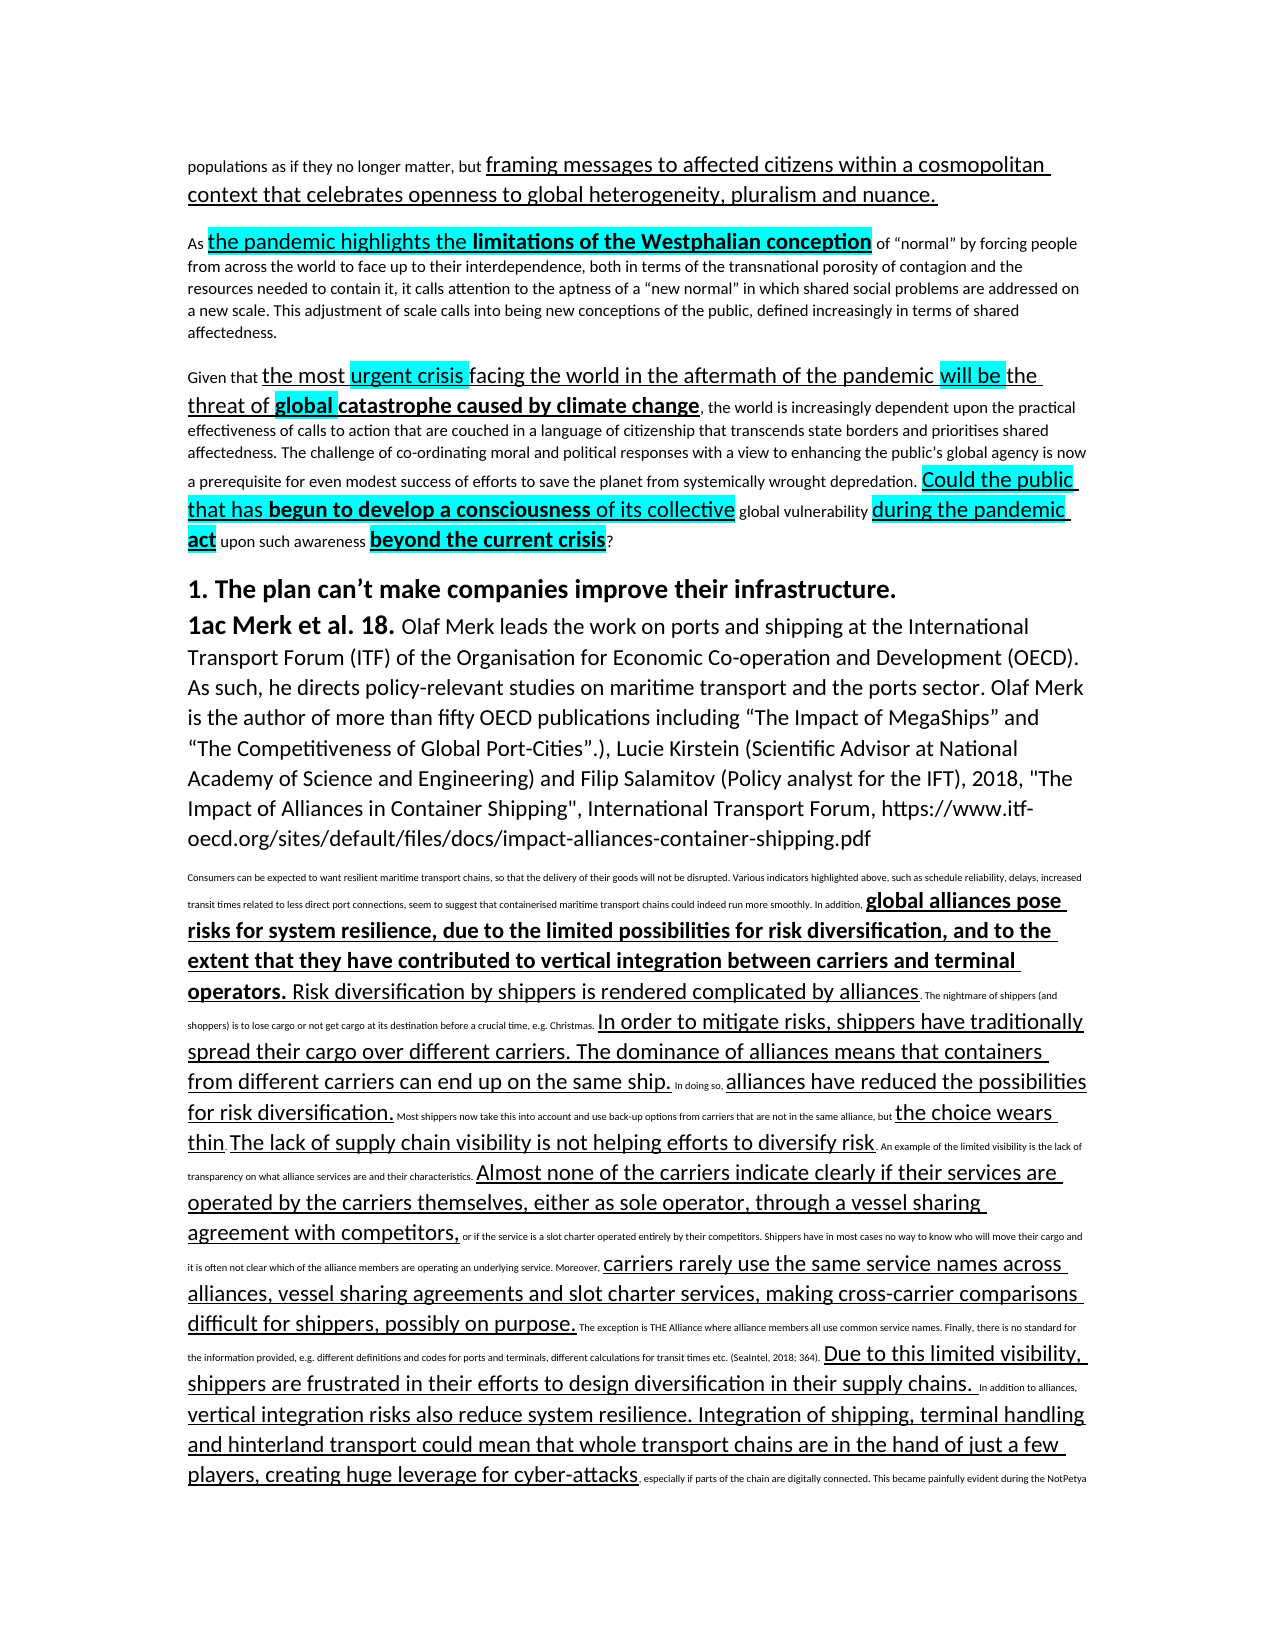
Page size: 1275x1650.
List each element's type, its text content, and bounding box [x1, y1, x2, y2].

text 1ac Merk et al. 18. Olaf Merk leads the work on ports and shipping at the International Transport Forum (ITF) of the Organisation for Economic Co-operation and Development (OECD). As such, he directs policy-relevant studies on maritime transport and the ports sector. Olaf Merk is the author of more than fifty OECD publications including “The Impact of MegaShips” and “The Competitiveness of Global Port-Cities”.), Lucie Kirstein (Scientific Advisor at National Academy of Science and Engineering) and Filip Salamitov (Policy analyst for the IFT), 2018, "The Impact of Alliances in Container Shipping", International Transport Forum, https://www.itf-oecd.org/sites/default/files/docs/impact-alliances-container-shipping.pdf [187, 608, 1087, 852]
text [187, 150, 1087, 208]
text As the pandemic highlights the limitations of the Westphalian conception of “normal” by forcing people from across the world to face up to their interdependence, both in terms of the transnational porosity of contagion and the resources needed to contain it, it calls attention to the aptness of a “new normal” in which shared social problems are addressed on a new scale. This adjustment of scale calls into being new conceptions of the public, defined increasingly in terms of shared affectedness. [187, 227, 1087, 343]
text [187, 871, 1087, 1488]
subtitle 1. The plan can’t make companies improve their infrastructure. [187, 572, 1087, 605]
text Given that the most urgent crisis facing the world in the aftermath of the pandemic will be the threat of global catastrophe caused by climate change, the world is increasingly dependent upon the practical effectiveness of calls to action that are couched in a language of citizenship that transcends state borders and prioritises shared affectedness. The challenge of co-ordinating moral and political responses with a view to enhancing the public’s global agency is now a prerequisite for even modest success of efforts to save the planet from systemically wrought depredation. Could the public that has begun to develop a consciousness of its collective global vulnerability during the pandemic act upon such awareness beyond the current crisis? [187, 361, 1087, 553]
